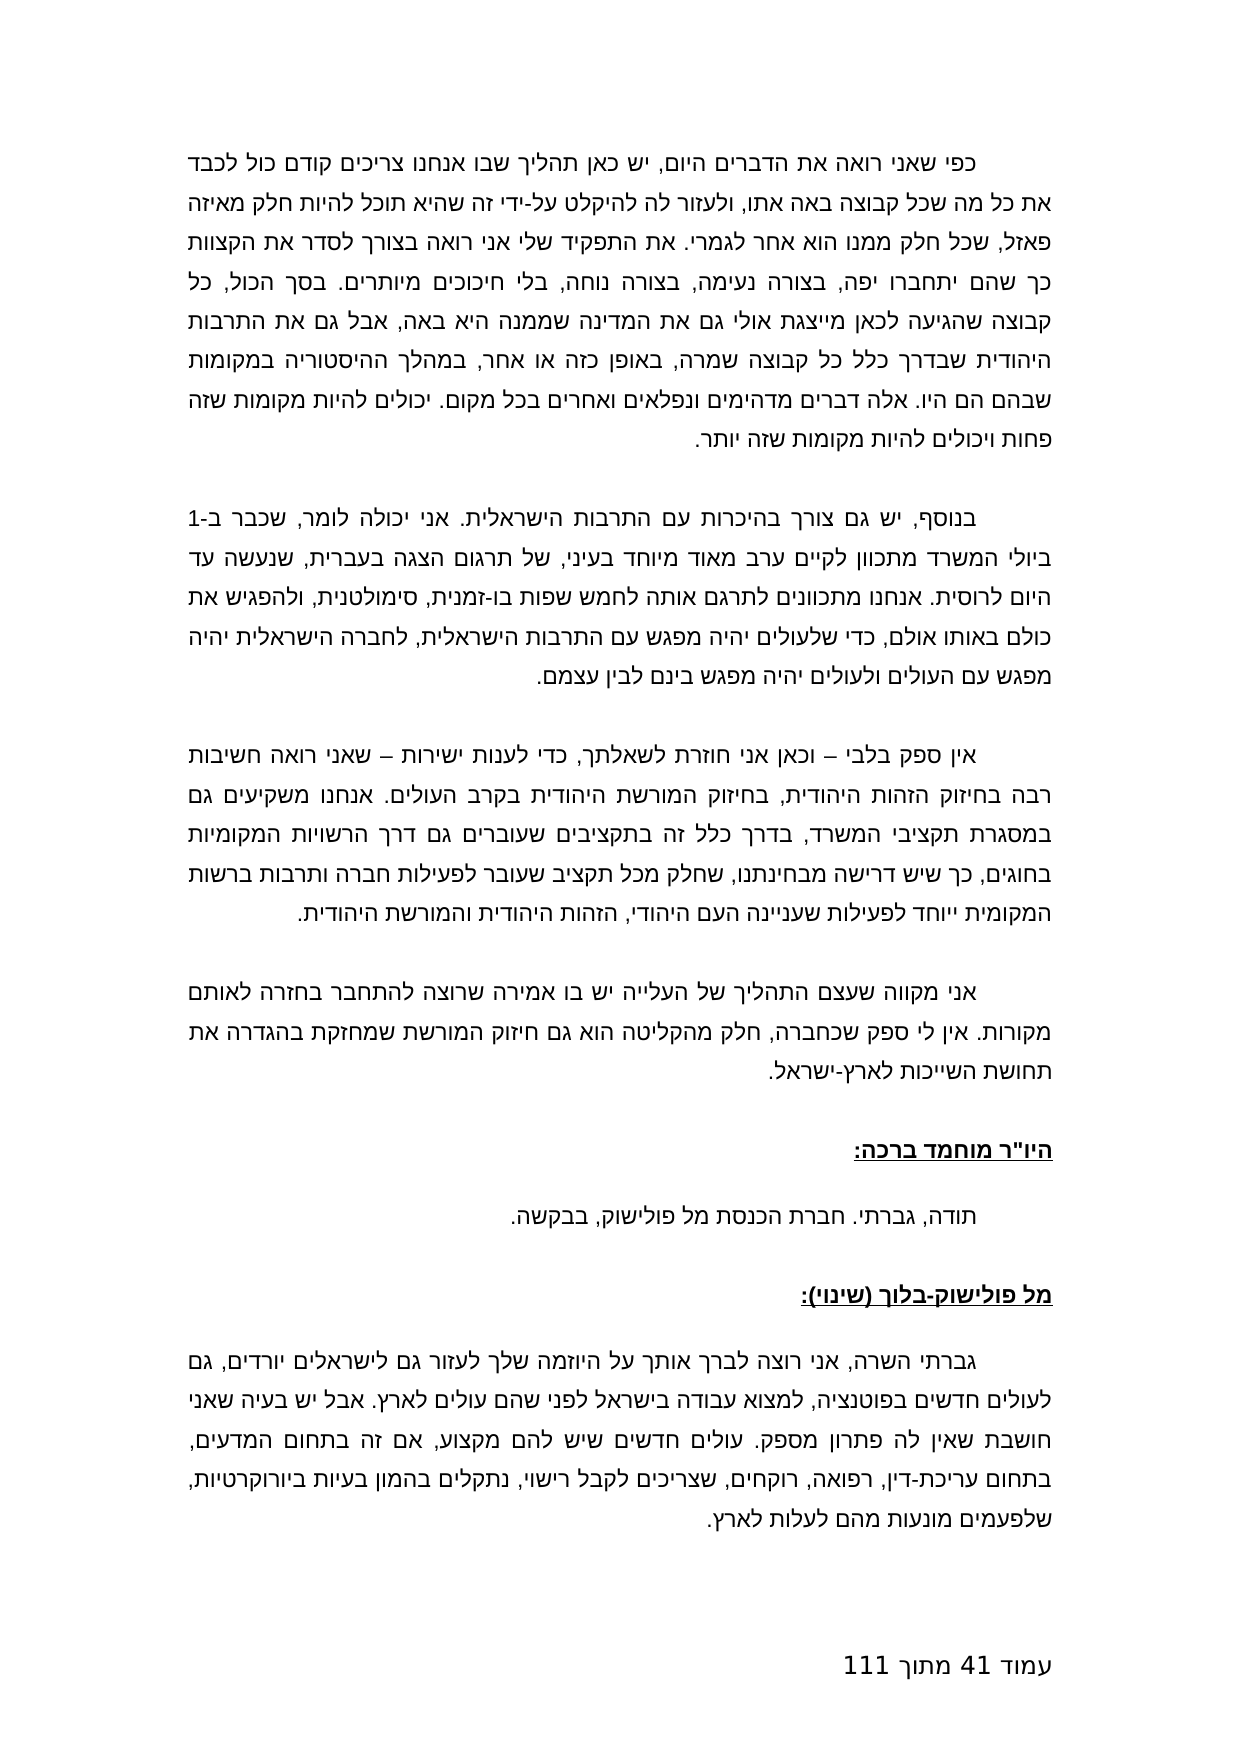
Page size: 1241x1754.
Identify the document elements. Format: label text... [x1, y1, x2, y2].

text גברתי השרה, אני רוצה לברך אותך על היוזמה שלך לעזור גם לישראלים יורדים, גם לעולים חדשים בפוטנציה, למצוא עבודה בישראל לפני שהם עולים לארץ. אבל יש בעיה שאני חושבת שאין לה פתרון מספק. עולים חדשים שיש להם מקצוע, אם זה בתחום המדעים, בתחום עריכת-דין, רפואה, רוקחים, שצריכים לקבל רישוי, נתקלים בהמון בעיות ביורוקרטיות, שלפעמים מונעות מהם לעלות לארץ. [187, 1348, 1053, 1532]
text מל פולישוק-בלוך (שינוי): [187, 1282, 1053, 1308]
text תודה, גברתי. חברת הכנסת מל פולישוק, בבקשה. [187, 1203, 1053, 1229]
text בנוסף, יש גם צורך בהיכרות עם התרבות הישראלית. אני יכולה לומר, שכבר ב-1 ביולי המשרד מתכוון לקיים ערב מאוד מיוחד בעיני, של תרגום הצגה בעברית, שנעשה עד היום לרוסית. אנחנו מתכוונים לתרגם אותה לחמש שפות בו-זמנית, סימולטנית, ולהפגיש את כולם באותו אולם, כדי שלעולים יהיה מפגש עם התרבות הישראלית, לחברה הישראלית יהיה מפגש עם העולים ולעולים יהיה מפגש בינם לבין עצמם. [187, 505, 1053, 689]
text אני מקווה שעצם התהליך של העלייה יש בו אמירה שרוצה להתחבר בחזרה לאותם מקורות. אין לי ספק שכחברה, חלק מהקליטה הוא גם חיזוק המורשת שמחזקת בהגדרה את תחושת השייכות לארץ-ישראל. [187, 979, 1053, 1084]
text אין ספק בלבי – וכאן אני חוזרת לשאלתך, כדי לענות ישירות – שאני רואה חשיבות רבה בחיזוק הזהות היהודית, בחיזוק המורשת היהודית בקרב העולים. אנחנו משקיעים גם במסגרת תקציבי המשרד, בדרך כלל זה בתקציבים שעוברים גם דרך הרשויות המקומיות בחוגים, כך שיש דרישה מבחינתנו, שחלק מכל תקציב שעובר לפעילות חברה ותרבות ברשות המקומית ייוחד לפעילות שעניינה העם היהודי, הזהות היהודית והמורשת היהודית. [187, 742, 1053, 926]
text כפי שאני רואה את הדברים היום, יש כאן תהליך שבו אנחנו צריכים קודם כול לכבד את כל מה שכל קבוצה באה אתו, ולעזור לה להיקלט על-ידי זה שהיא תוכל להיות חלק מאיזה פאזל, שכל חלק ממנו הוא אחר לגמרי. את התפקיד שלי אני רואה בצורך לסדר את הקצוות כך שהם יתחברו יפה, בצורה נעימה, בצורה נוחה, בלי חיכוכים מיותרים. בסך הכול, כל קבוצה שהגיעה לכאן מייצגת אולי גם את המדינה שממנה היא באה, אבל גם את התרבות היהודית שבדרך כלל כל קבוצה שמרה, באופן כזה או אחר, במהלך ההיסטוריה במקומות שבהם הם היו. אלה דברים מדהימים ונפלאים ואחרים בכל מקום. יכולים להיות מקומות שזה פחות ויכולים להיות מקומות שזה יותר. [187, 150, 1053, 453]
text היו"ר מוחמד ברכה: [187, 1137, 1053, 1163]
